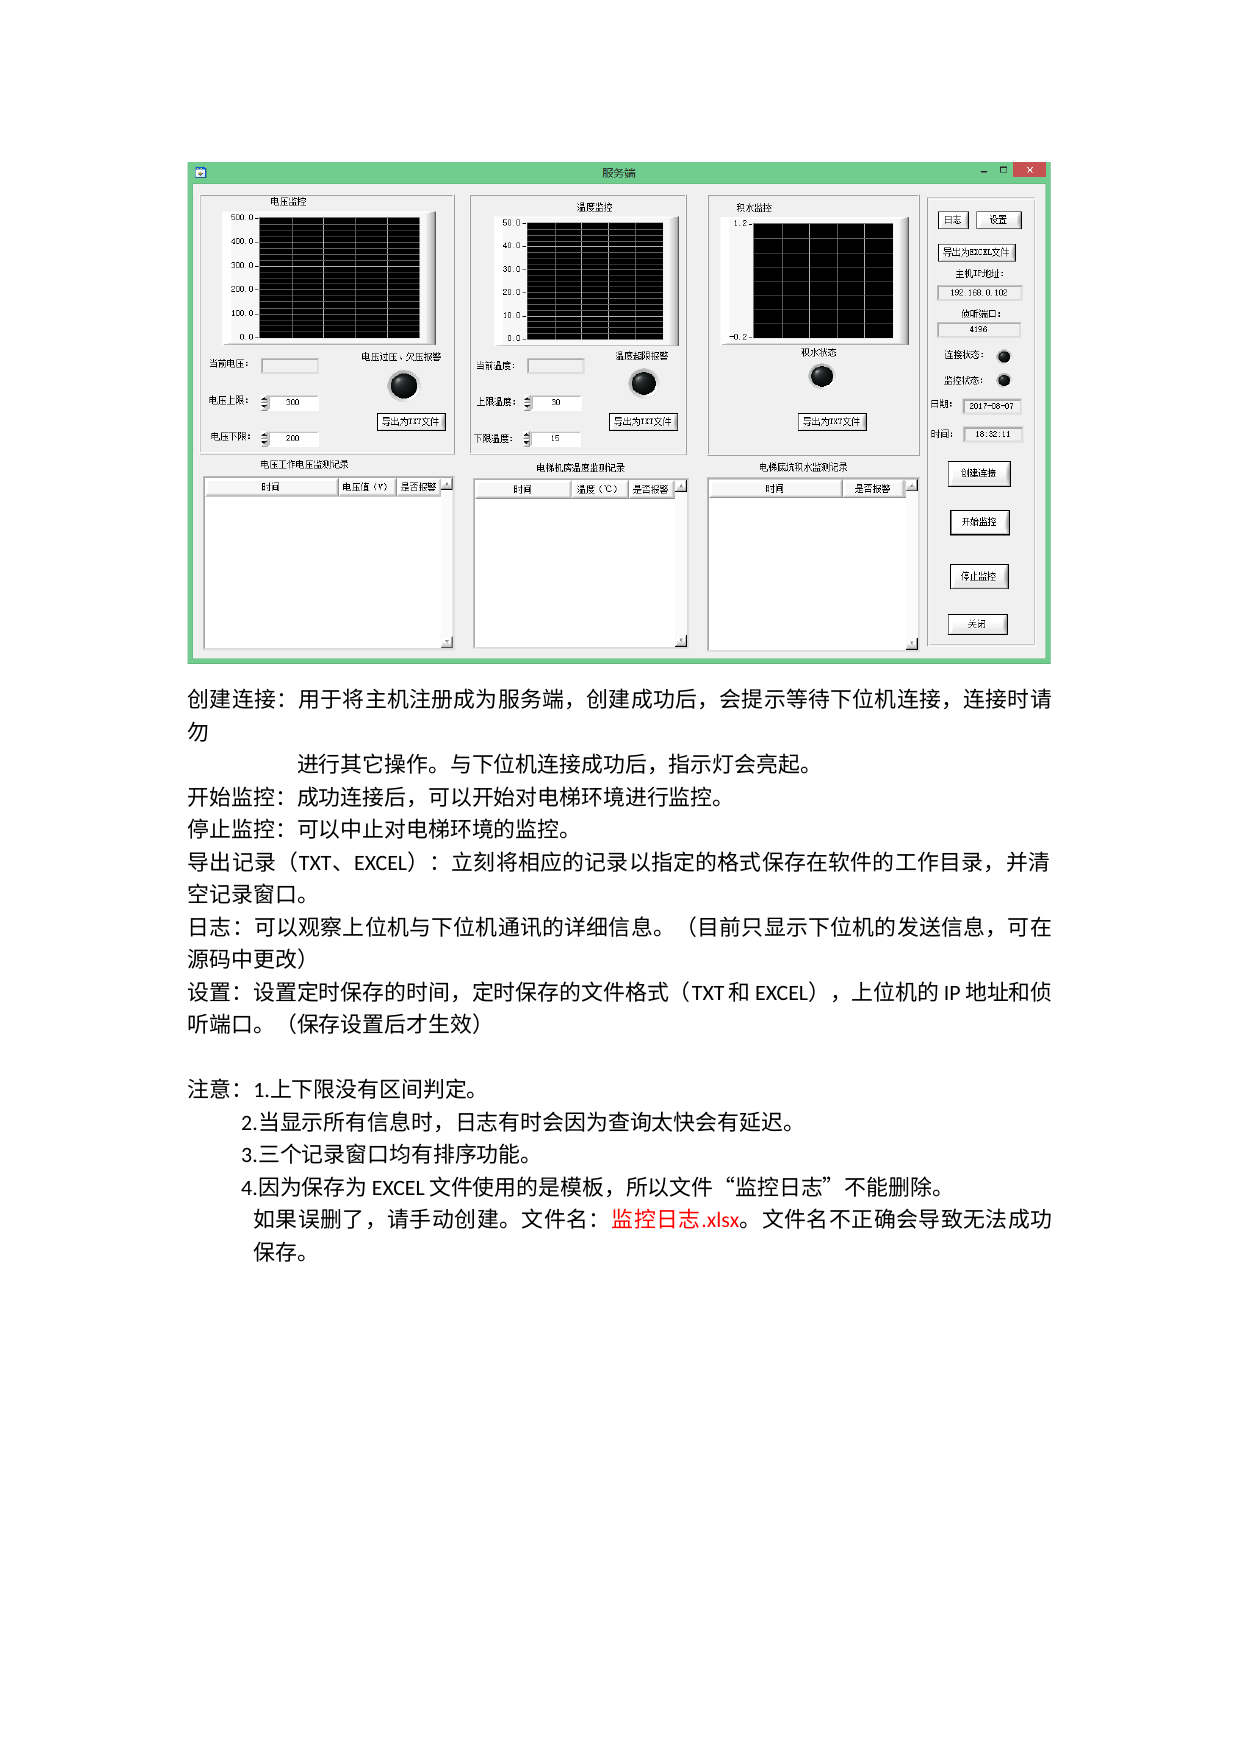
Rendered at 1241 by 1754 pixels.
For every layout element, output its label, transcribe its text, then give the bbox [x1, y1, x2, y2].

text 2.当显示所有信息时，日志有时会因为查询太快会有延迟。 [187, 1104, 1053, 1137]
text 停止监控：可以中止对电梯环境的监控。 [187, 812, 1053, 844]
text 4.因为保存为EXCEL文件使用的是模板，所以文件“监控日志”不能删除。 [187, 1169, 1053, 1202]
text 注意：1.上下限没有区间判定。 [187, 1072, 1053, 1104]
text 创建连接：用于将主机注册成为服务端，创建成功后，会提示等待下位机连接，连接时请勿 [187, 682, 1053, 747]
picture [187, 162, 1051, 664]
text 开始监控：成功连接后，可以开始对电梯环境进行监控。 [187, 779, 1053, 812]
text 设置：设置定时保存的时间，定时保存的文件格式（TXT和EXCEL），上位机的IP地址和侦听端口。（保存设置后才生效） [187, 974, 1053, 1039]
text 3.三个记录窗口均有排序功能。 [187, 1137, 1053, 1169]
text 如果误删了，请手动创建。文件名：监控日志.xlsx。文件名不正确会导致无法成功保存。 [187, 1202, 1053, 1267]
text 日志：可以观察上位机与下位机通讯的详细信息。（目前只显示下位机的发送信息，可在源码中更改） [187, 909, 1053, 974]
text 进行其它操作。与下位机连接成功后，指示灯会亮起。 [231, 747, 1053, 779]
text 导出记录（TXT、EXCEL）：立刻将相应的记录以指定的格式保存在软件的工作目录，并清空记录窗口。 [187, 844, 1053, 909]
